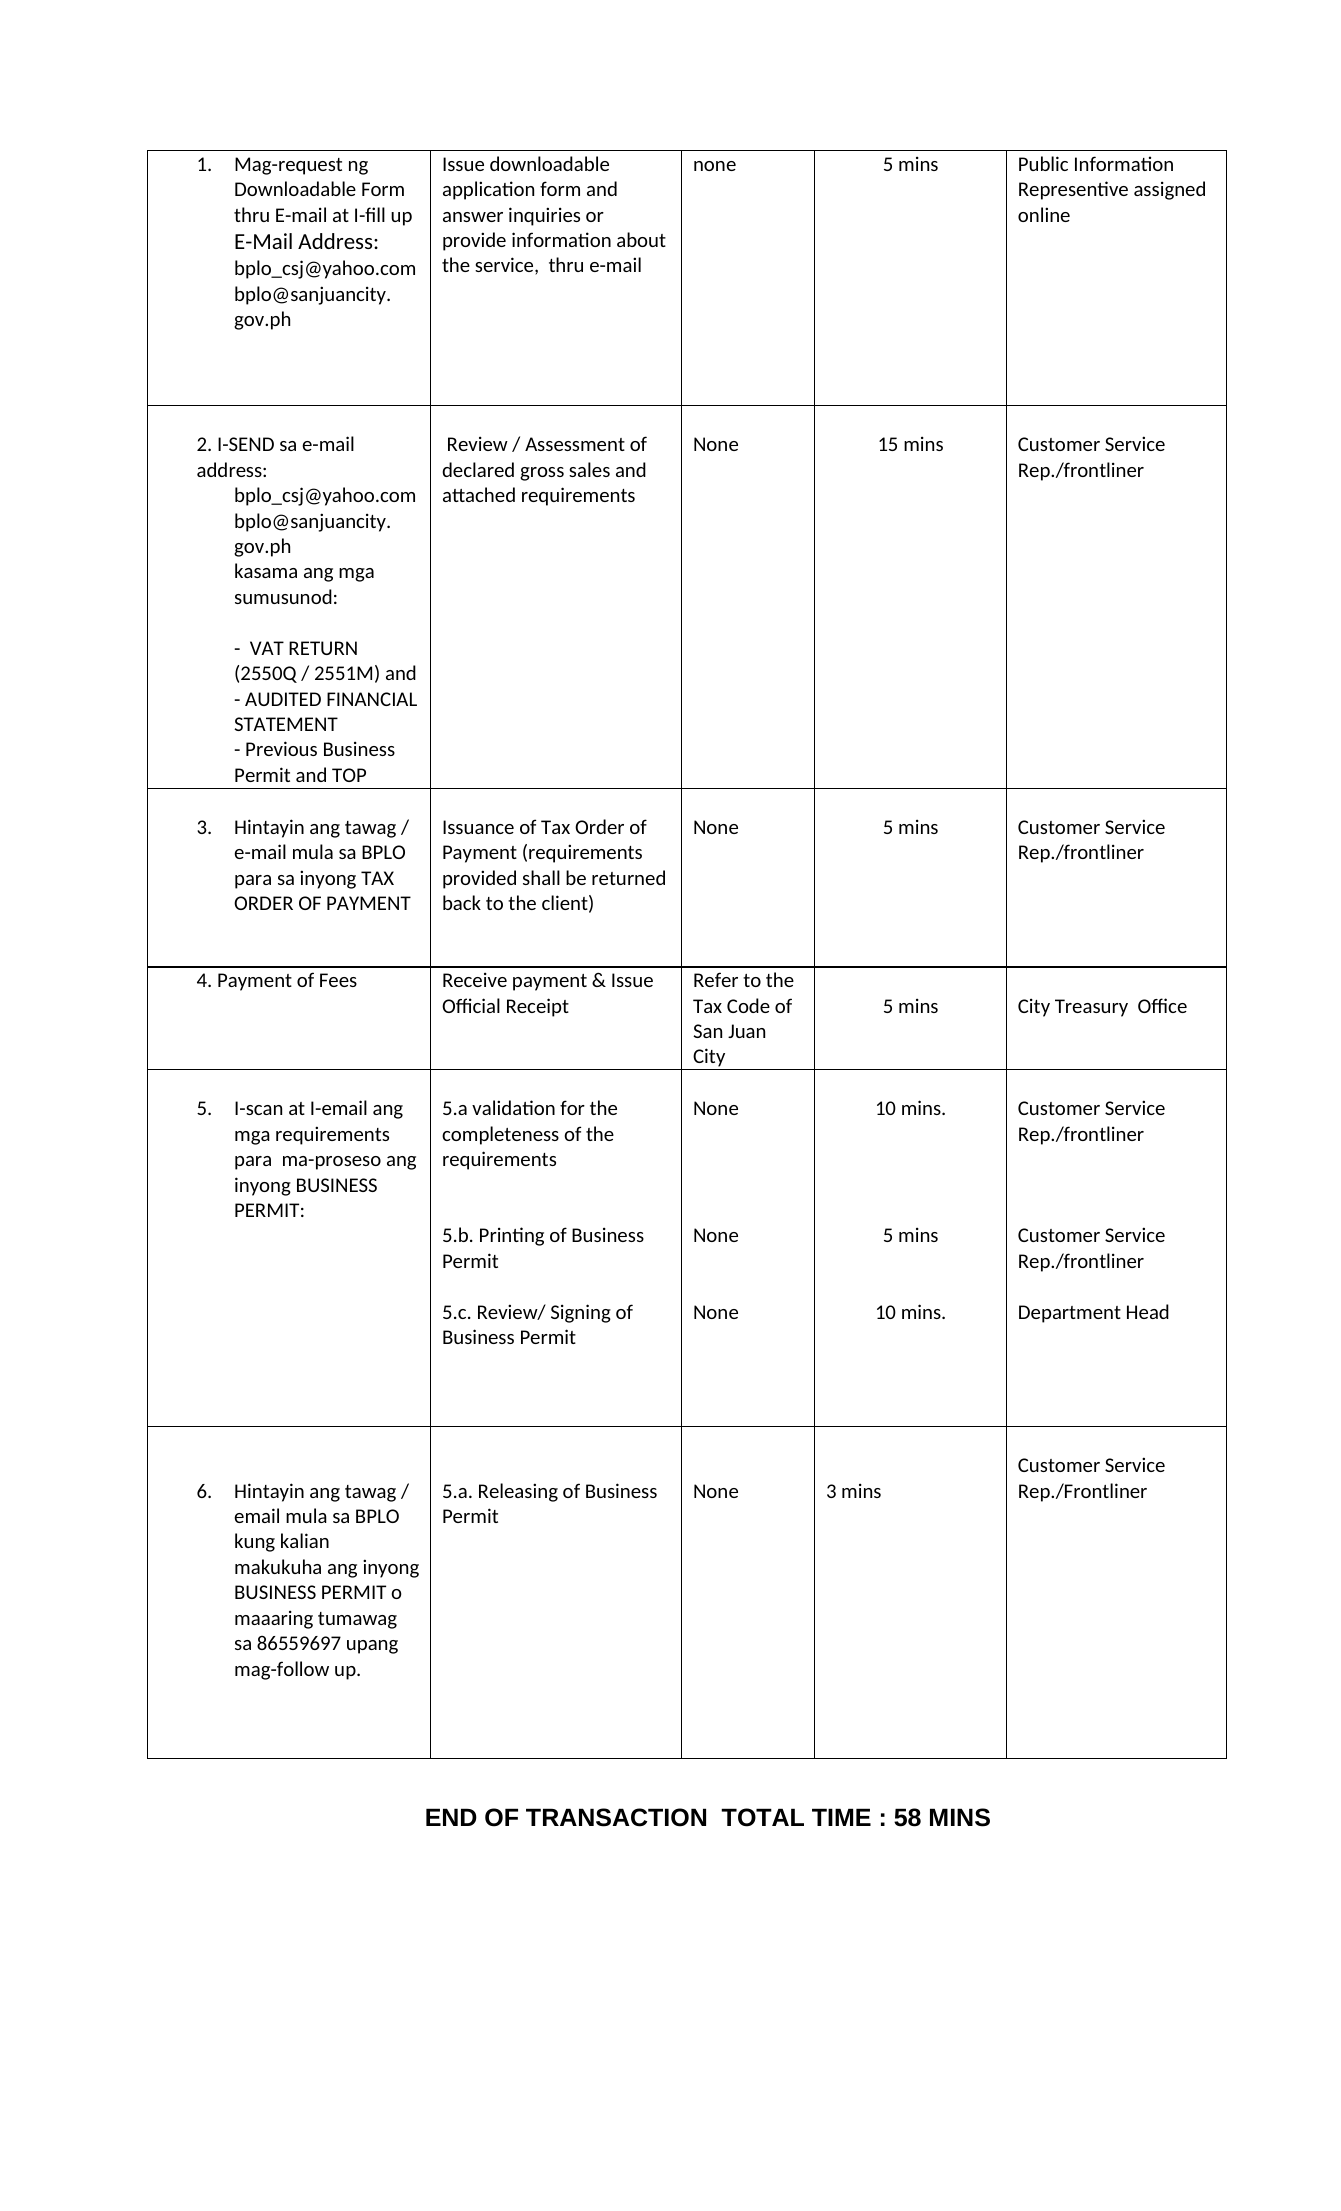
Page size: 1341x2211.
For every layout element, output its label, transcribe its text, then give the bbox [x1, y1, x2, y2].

table_cell Customer Service Rep./frontliner Customer Service Rep./frontliner Department Head [1007, 1070, 1226, 1426]
table_cell 5.a. Releasing of Business Permit [431, 1427, 681, 1757]
table_cell 3 mins [815, 1427, 1006, 1757]
table_cell Customer Service Rep./frontliner [1007, 406, 1226, 787]
table_cell Receive payment & Issue Official Receipt [431, 968, 681, 1069]
table_cell Customer Service Rep./Frontliner [1007, 1427, 1226, 1757]
table_cell 5.a validation for the completeness of the requirements 5.b. Printing of Business Permit 5.c. Review/ Signing of Business Permit [431, 1070, 681, 1426]
table_cell 2. I-SEND sa e-mail address: bplo_csj@yahoo.com bplo@sanjuancity. gov.ph kasama ang mga sumusunod: - VAT RETURN (2550Q / 2551M) and - AUDITED FINANCIAL STATEMENT - Previous Business Permit and TOP [148, 406, 430, 787]
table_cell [1007, 151, 1226, 405]
table_cell Issuance of Tax Order of Payment (requirements provided shall be returned back to the client) [431, 789, 681, 966]
table_cell none [682, 151, 814, 405]
table_cell 10 mins. 5 mins 10 mins. [815, 1070, 1006, 1426]
table_cell 5 mins [815, 968, 1006, 1069]
table_cell I-scan at I-email ang mga requirements para ma-proseso ang inyong BUSINESS PERMIT: [148, 1070, 430, 1426]
table_cell None None None [682, 1070, 814, 1426]
list END OF TRANSACTION TOTAL TIME : 58 MINS [225, 1803, 1191, 1831]
table_cell None [682, 406, 814, 787]
table_cell City Treasury Office [1007, 968, 1226, 1069]
table_cell Hintayin ang tawag / e-mail mula sa BPLO para sa inyong TAX ORDER OF PAYMENT [148, 789, 430, 966]
table_cell Review / Assessment of declared gross sales and attached requirements [431, 406, 681, 787]
table_cell Customer Service Rep./frontliner [1007, 789, 1226, 966]
table_cell 5 mins [815, 151, 1006, 405]
table_cell Refer to the Tax Code of San Juan City [682, 968, 814, 1069]
table_cell 4. Payment of Fees [148, 968, 430, 1069]
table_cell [431, 151, 681, 405]
table_cell 5 mins [815, 789, 1006, 966]
table_cell None [682, 1427, 814, 1757]
table_cell None [682, 789, 814, 966]
table_cell 15 mins [815, 406, 1006, 787]
table_cell Hintayin ang tawag / email mula sa BPLO kung kalian makukuha ang inyong BUSINESS PERMIT o maaaring tumawag sa 86559697 upang mag-follow up. [148, 1427, 430, 1757]
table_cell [148, 151, 430, 405]
